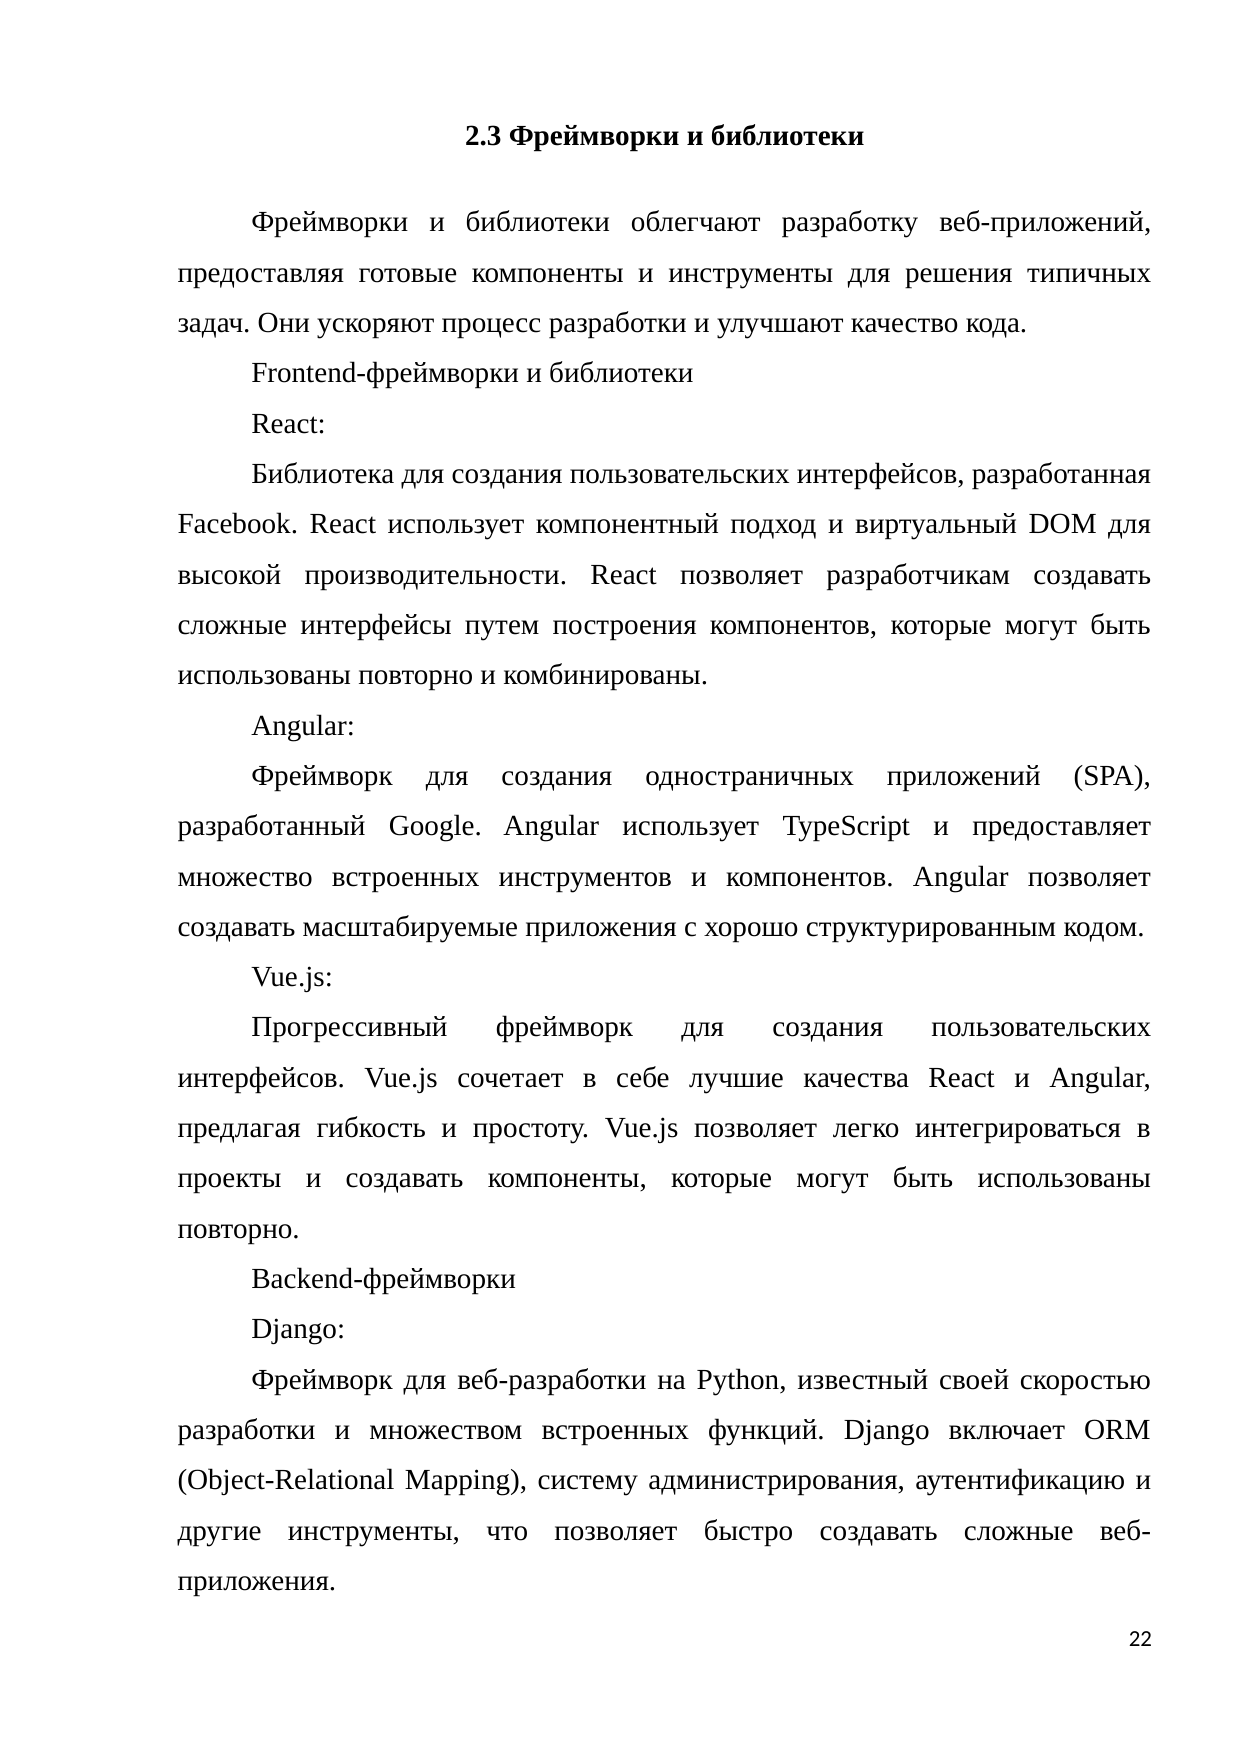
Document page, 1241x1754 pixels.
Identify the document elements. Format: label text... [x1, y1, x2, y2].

text Фреймворк для создания одностраничных приложений (SPA), разработанный Google. Angular использует TypeScript и предоставляет множество встроенных инструментов и компонентов. Angular позволяет создавать масштабируемые приложения с хорошо структурированным кодом. [177, 758, 1152, 942]
text Frontend-фреймворки и библиотеки [177, 356, 1152, 389]
text Прогрессивный фреймворк для создания пользовательских интерфейсов. Vue.js сочетает в себе лучшие качества React и Angular, предлагая гибкость и простоту. Vue.js позволяет легко интегрироваться в проекты и создавать компоненты, которые могут быть использованы повторно. [177, 1009, 1152, 1244]
text React: [177, 406, 1152, 439]
text Angular: [177, 708, 1152, 741]
text 2.3 Фреймворки и библиотеки [177, 118, 1152, 152]
text Backend-фреймворки [177, 1261, 1152, 1295]
text Django: [177, 1311, 1152, 1345]
text Фреймворки и библиотеки облегчают разработку веб-приложений, предоставляя готовые компоненты и инструменты для решения типичных задач. Они ускоряют процесс разработки и улучшают качество кода. [177, 204, 1152, 339]
text Библиотека для создания пользовательских интерфейсов, разработанная Facebook. React использует компонентный подход и виртуальный DOM для высокой производительности. React позволяет разработчикам создавать сложные интерфейсы путем построения компонентов, которые могут быть использованы повторно и комбинированы. [177, 456, 1152, 691]
text Vue.js: [177, 959, 1152, 993]
text Фреймворк для веб-разработки на Python, известный своей скоростью разработки и множеством встроенных функций. Django включает ORM (Object-Relational Mapping), систему администрирования, аутентификацию и другие инструменты, что позволяет быстро создавать сложные веб-приложения. [177, 1362, 1152, 1597]
